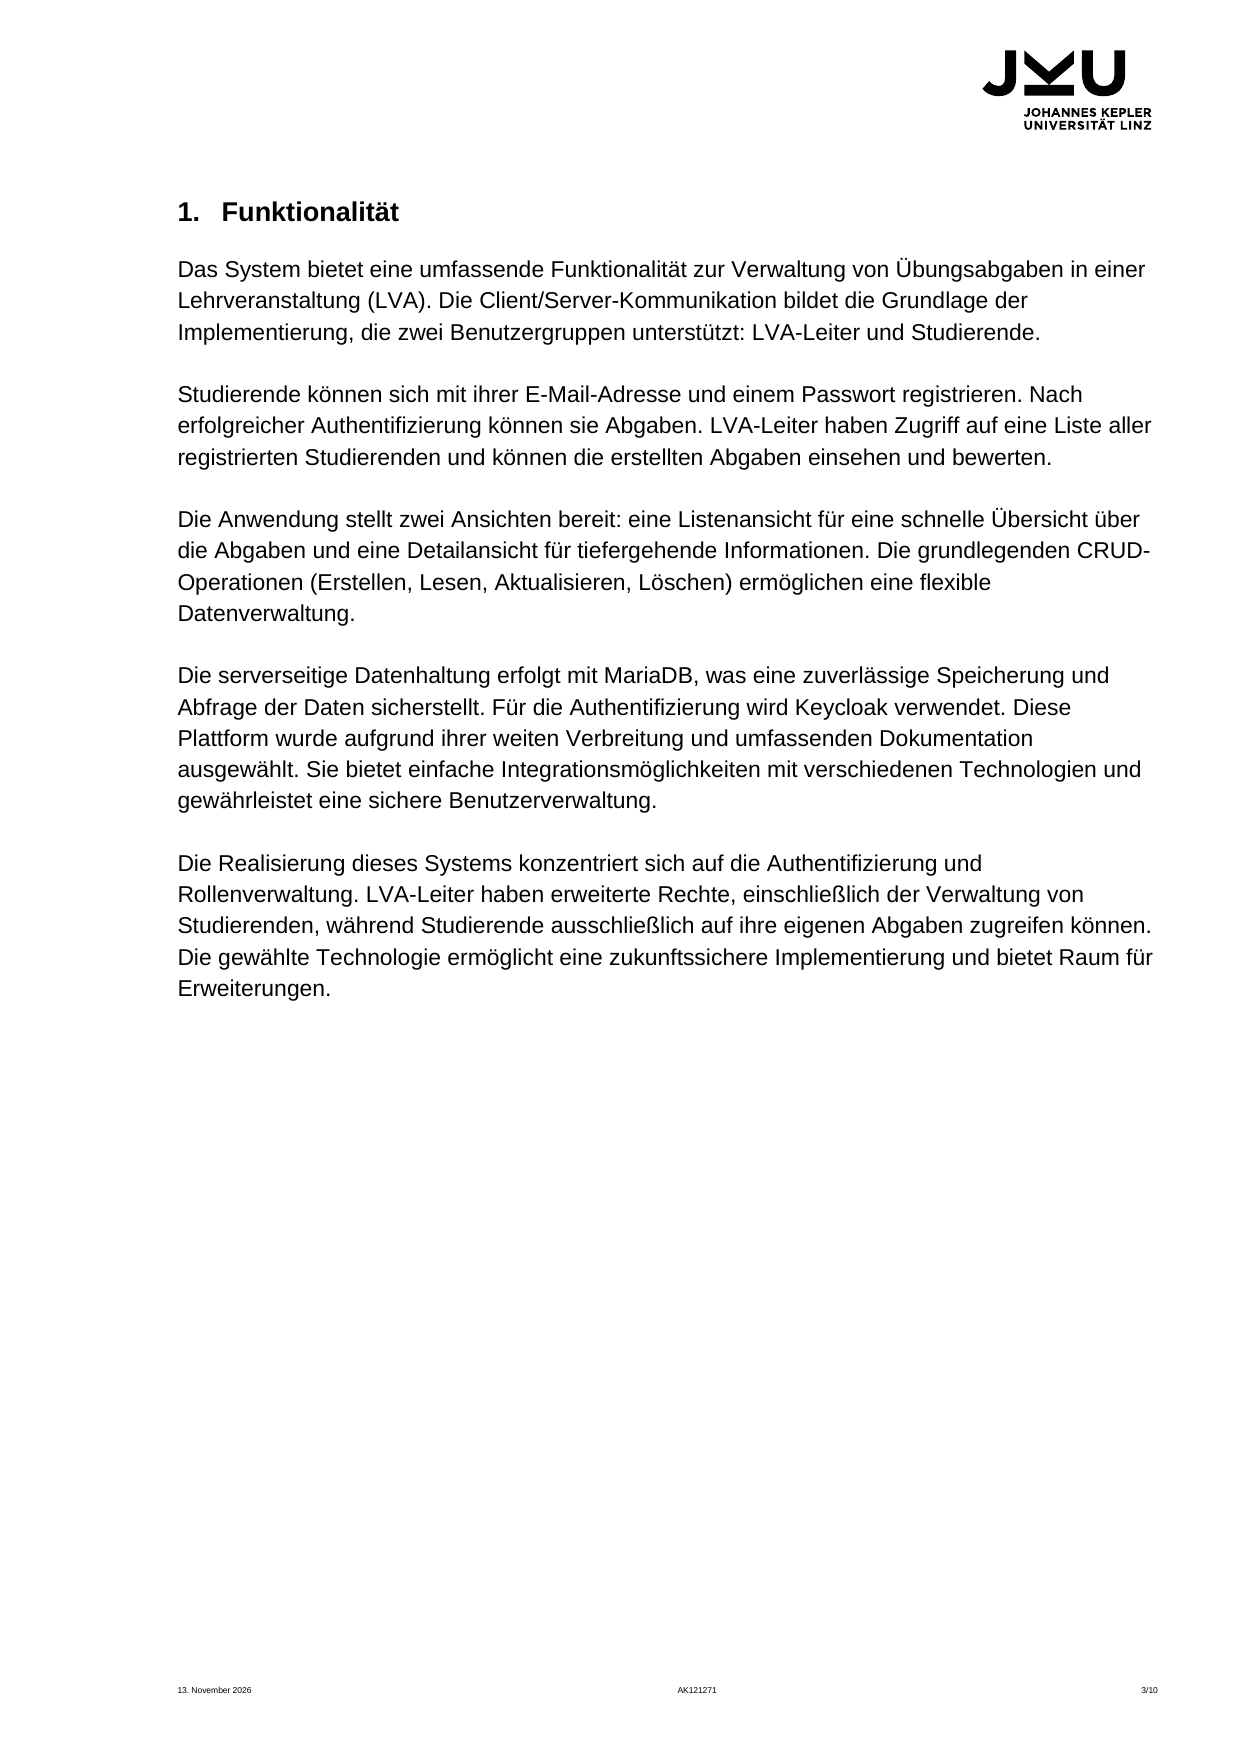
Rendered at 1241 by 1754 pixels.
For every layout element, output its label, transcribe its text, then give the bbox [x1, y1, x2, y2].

subtitle Funktionalität [177, 196, 1157, 227]
text Die serverseitige Datenhaltung erfolgt mit MariaDB, was eine zuverlässige Speicherung und Abfrage der Daten sicherstellt. Für die Authentifizierung wird Keycloak verwendet. Diese Plattform wurde aufgrund ihrer weiten Verbreitung und umfassenden Dokumentation ausgewählt. Sie bietet einfache Integrationsmöglichkeiten mit verschiedenen Technologien und gewährleistet eine sichere Benutzerverwaltung. [177, 659, 1157, 815]
text Die Realisierung dieses Systems konzentriert sich auf die Authentifizierung und Rollenverwaltung. LVA-Leiter haben erweiterte Rechte, einschließlich der Verwaltung von Studierenden, während Studierende ausschließlich auf ihre eigenen Abgaben zugreifen können. Die gewählte Technologie ermöglicht eine zukunftssichere Implementierung und bietet Raum für Erweiterungen. [177, 846, 1157, 1002]
text Die Anwendung stellt zwei Ansichten bereit: eine Listenansicht für eine schnelle Übersicht über die Abgaben und eine Detailansicht für tiefergehende Informationen. Die grundlegenden CRUD-Operationen (Erstellen, Lesen, Aktualisieren, Löschen) ermöglichen eine flexible Datenverwaltung. [177, 502, 1157, 627]
text Studierende können sich mit ihrer E-Mail-Adresse und einem Passwort registrieren. Nach erfolgreicher Authentifizierung können sie Abgaben. LVA-Leiter haben Zugriff auf eine Liste aller registrierten Studierenden und können die erstellten Abgaben einsehen und bewerten. [177, 377, 1157, 471]
text Das System bietet eine umfassende Funktionalität zur Verwaltung von Übungsabgaben in einer Lehrveranstaltung (LVA). Die Client/Server-Kommunikation bildet die Grundlage der Implementierung, die zwei Benutzergruppen unterstützt: LVA-Leiter und Studierende. [177, 252, 1157, 346]
